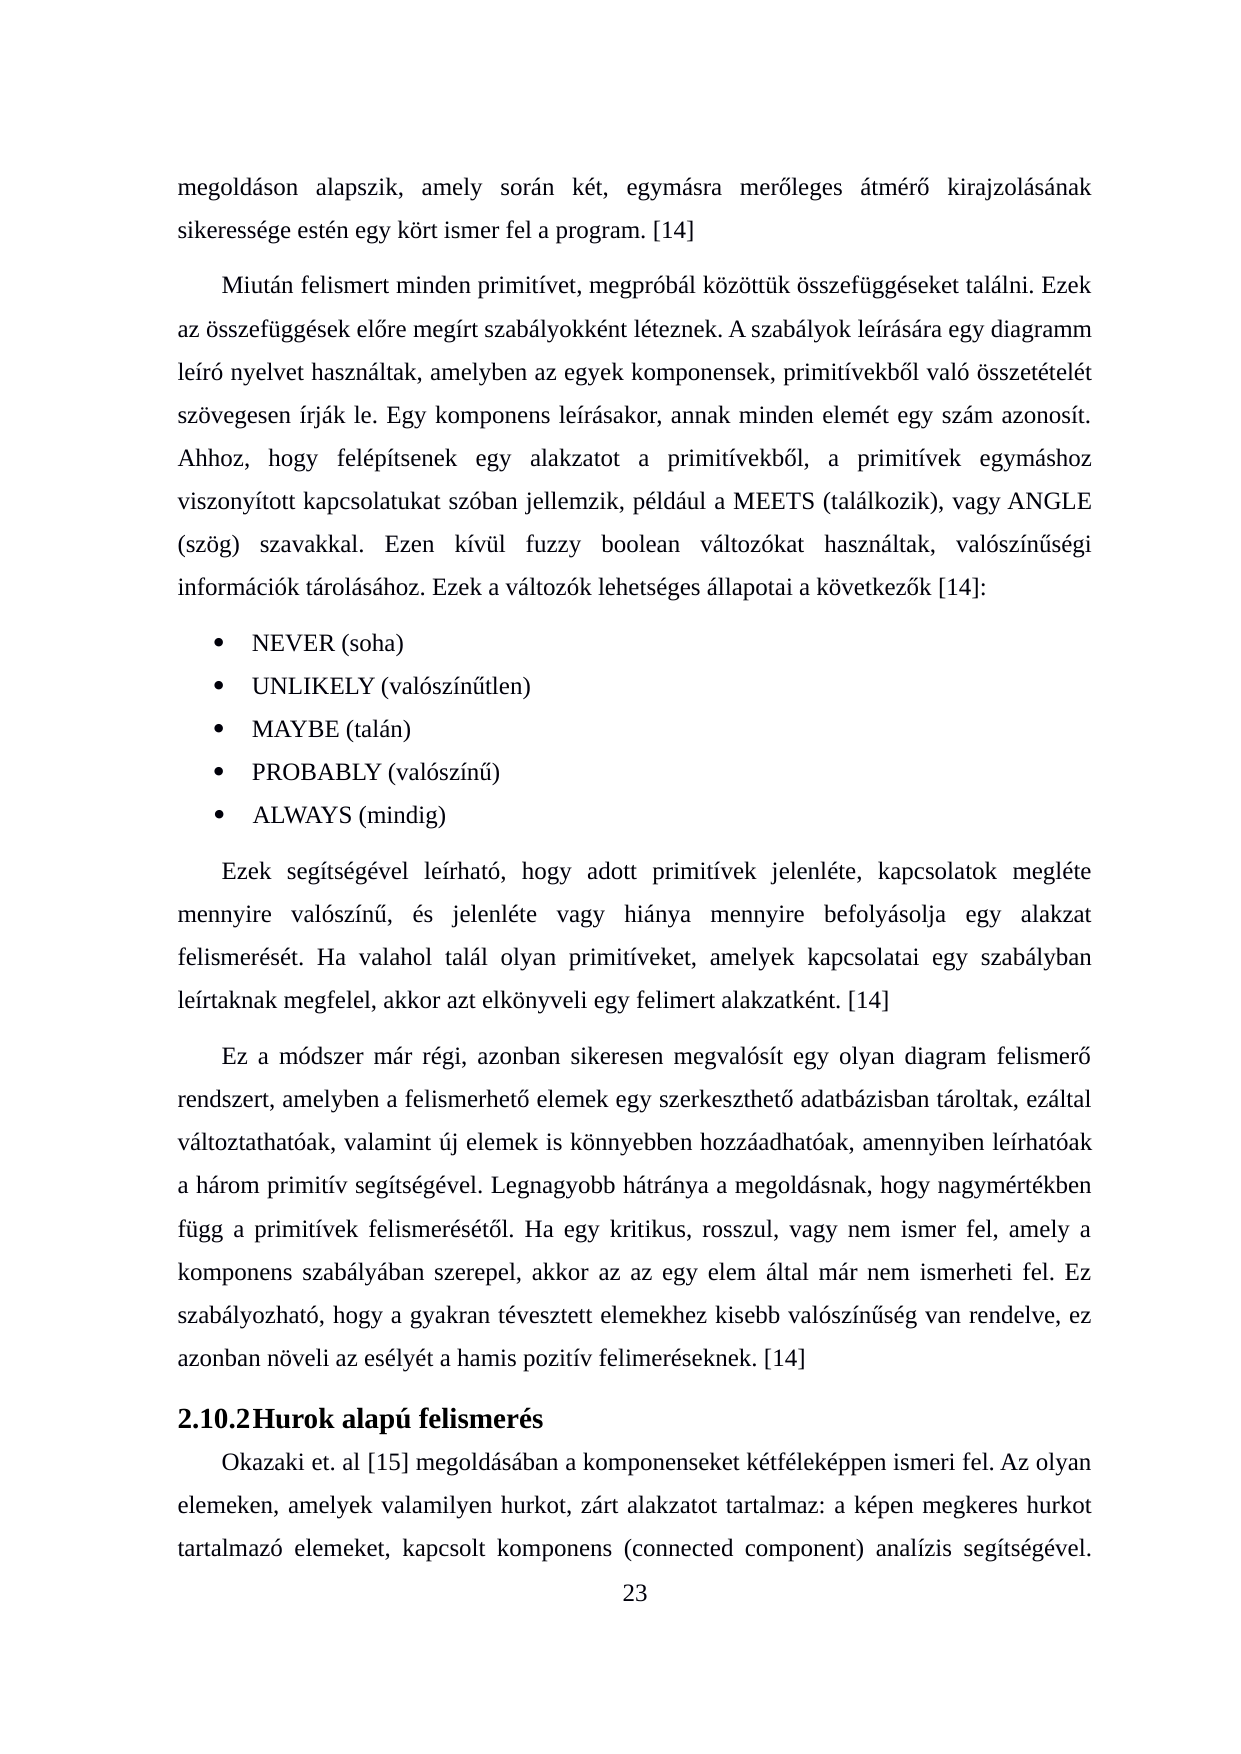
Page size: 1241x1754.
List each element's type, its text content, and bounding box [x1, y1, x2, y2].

list ALWAYS (mindig) [215, 801, 1092, 829]
subtitle Hurok alapú felismerés [177, 1401, 1092, 1434]
text Ez a módszer már régi, azonban sikeresen megvalósít egy olyan diagram felismerő rendszert, amelyben a felismerhető elemek egy szerkeszthető adatbázisban tároltak, ezáltal változtathatóak, valamint új elemek is könnyebben hozzáadhatóak, amennyiben leírhatóak a három primitív segítségével. Legnagyobb hátránya a megoldásnak, hogy nagymértékben függ a primitívek felismerésétől. Ha egy kritikus, rosszul, vagy nem ismer fel, amely a komponens szabályában szerepel, akkor az az egy elem által már nem ismerheti fel. Ez szabályozható, hogy a gyakran tévesztett elemekhez kisebb valószínűség van rendelve, ez azonban növeli az esélyét a hamis pozitív felimeréseknek. [12] [177, 1041, 1092, 1372]
text Ezek segítségével leírható, hogy adott primitívek jelenléte, kapcsolatok megléte mennyire valószínű, és jelenléte vagy hiánya mennyire befolyásolja egy alakzat felismerését. Ha valahol talál olyan primitíveket, amelyek kapcsolatai egy szabályban leírtaknak megfelel, akkor azt elkönyveli egy felimert alakzatként. [12] [177, 856, 1092, 1014]
text Miután felismert minden primitívet, megpróbál közöttük összefüggéseket találni. Ezek az összefüggések előre megírt szabályokként léteznek. A szabályok leírására egy diagramm leíró nyelvet használtak, amelyben az egyek komponensek, primitívekből való összetételét szövegesen írják le. Egy komponens leírásakor, annak minden elemét egy szám azonosít. Ahhoz, hogy felépítsenek egy alakzatot a primitívekből, a primitívek egymáshoz viszonyított kapcsolatukat szóban jellemzik, például a MEETS (találkozik), vagy ANGLE (szög) szavakkal. Ezen kívül fuzzy boolean változókat használtak, valószínűségi információk tárolásához. Ezek a változók lehetséges állapotai a következők [12]: [177, 271, 1092, 601]
list UNLIKELY (valószínűtlen) [214, 671, 1092, 700]
list PROBABLY (valószínű) [214, 757, 1092, 786]
list MAYBE (talán) [214, 714, 1092, 743]
list NEVER (soha) [214, 628, 1092, 657]
